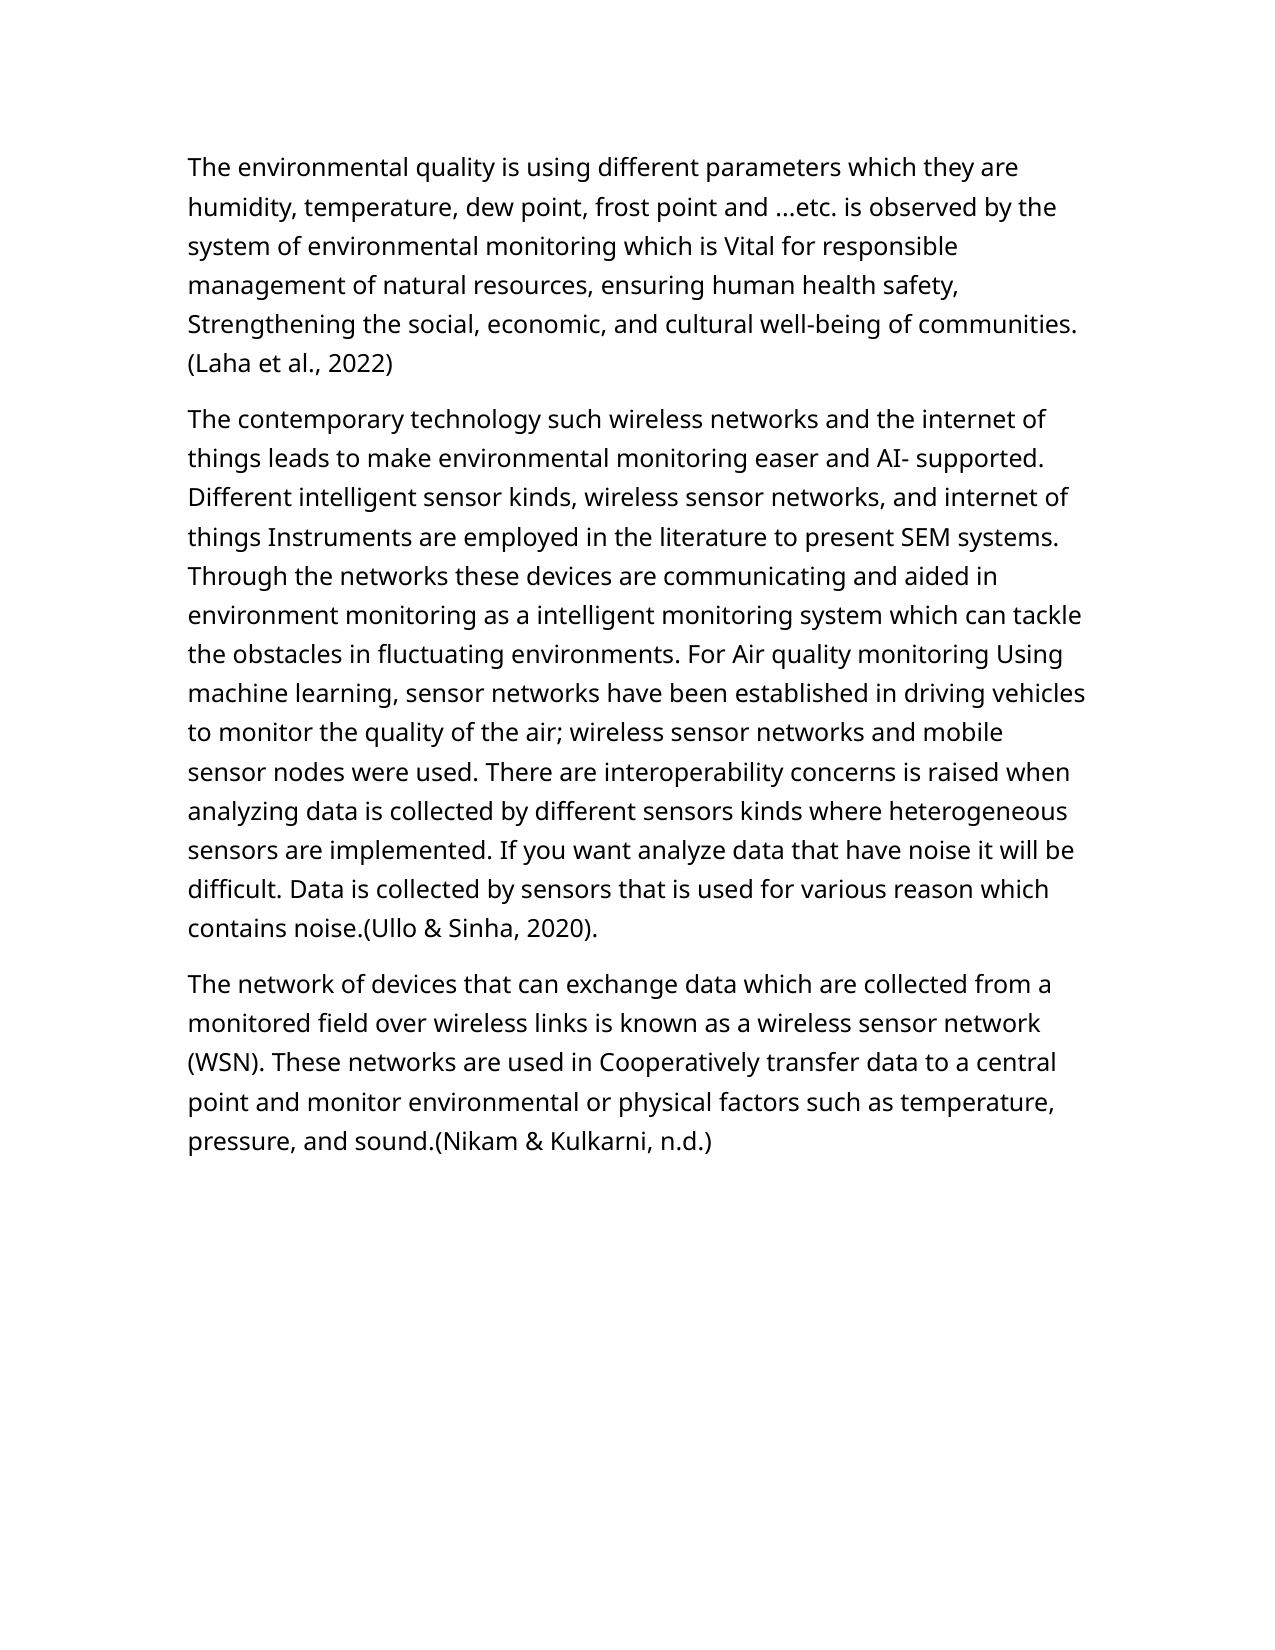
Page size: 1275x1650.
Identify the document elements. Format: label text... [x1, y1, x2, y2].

text The environmental quality is using different parameters which they are humidity, temperature, dew point, frost point and ...etc. is observed by the system of environmental monitoring which is Vital for responsible management of natural resources, ensuring human health safety, Strengthening the social, economic, and cultural well-being of communities. [187, 150, 1087, 380]
text The contemporary technology such wireless networks and the internet of things leads to make environmental monitoring easer and AI- supported. Different intelligent sensor kinds, wireless sensor networks, and internet of things Instruments are employed in the literature to present SEM systems. Through the networks these devices are communicating and aided in environment monitoring as a intelligent monitoring system which can tackle the obstacles in fluctuating environments. For Air quality monitoring Using machine learning, sensor networks have been established in driving vehicles to monitor the quality of the air; wireless sensor networks and mobile sensor nodes were used. There are interoperability concerns is raised when analyzing data is collected by different sensors kinds where heterogeneous sensors are implemented. If you want analyze data that have noise it will be difficult. Data is collected by sensors that is used for various reason which contains noise.. [187, 402, 1087, 945]
text The network of devices that can exchange data which are collected from a monitored field over wireless links is known as a wireless sensor network (WSN). These networks are used in Cooperatively transfer data to a central point and monitor environmental or physical factors such as temperature, pressure, and sound. [187, 967, 1087, 1157]
